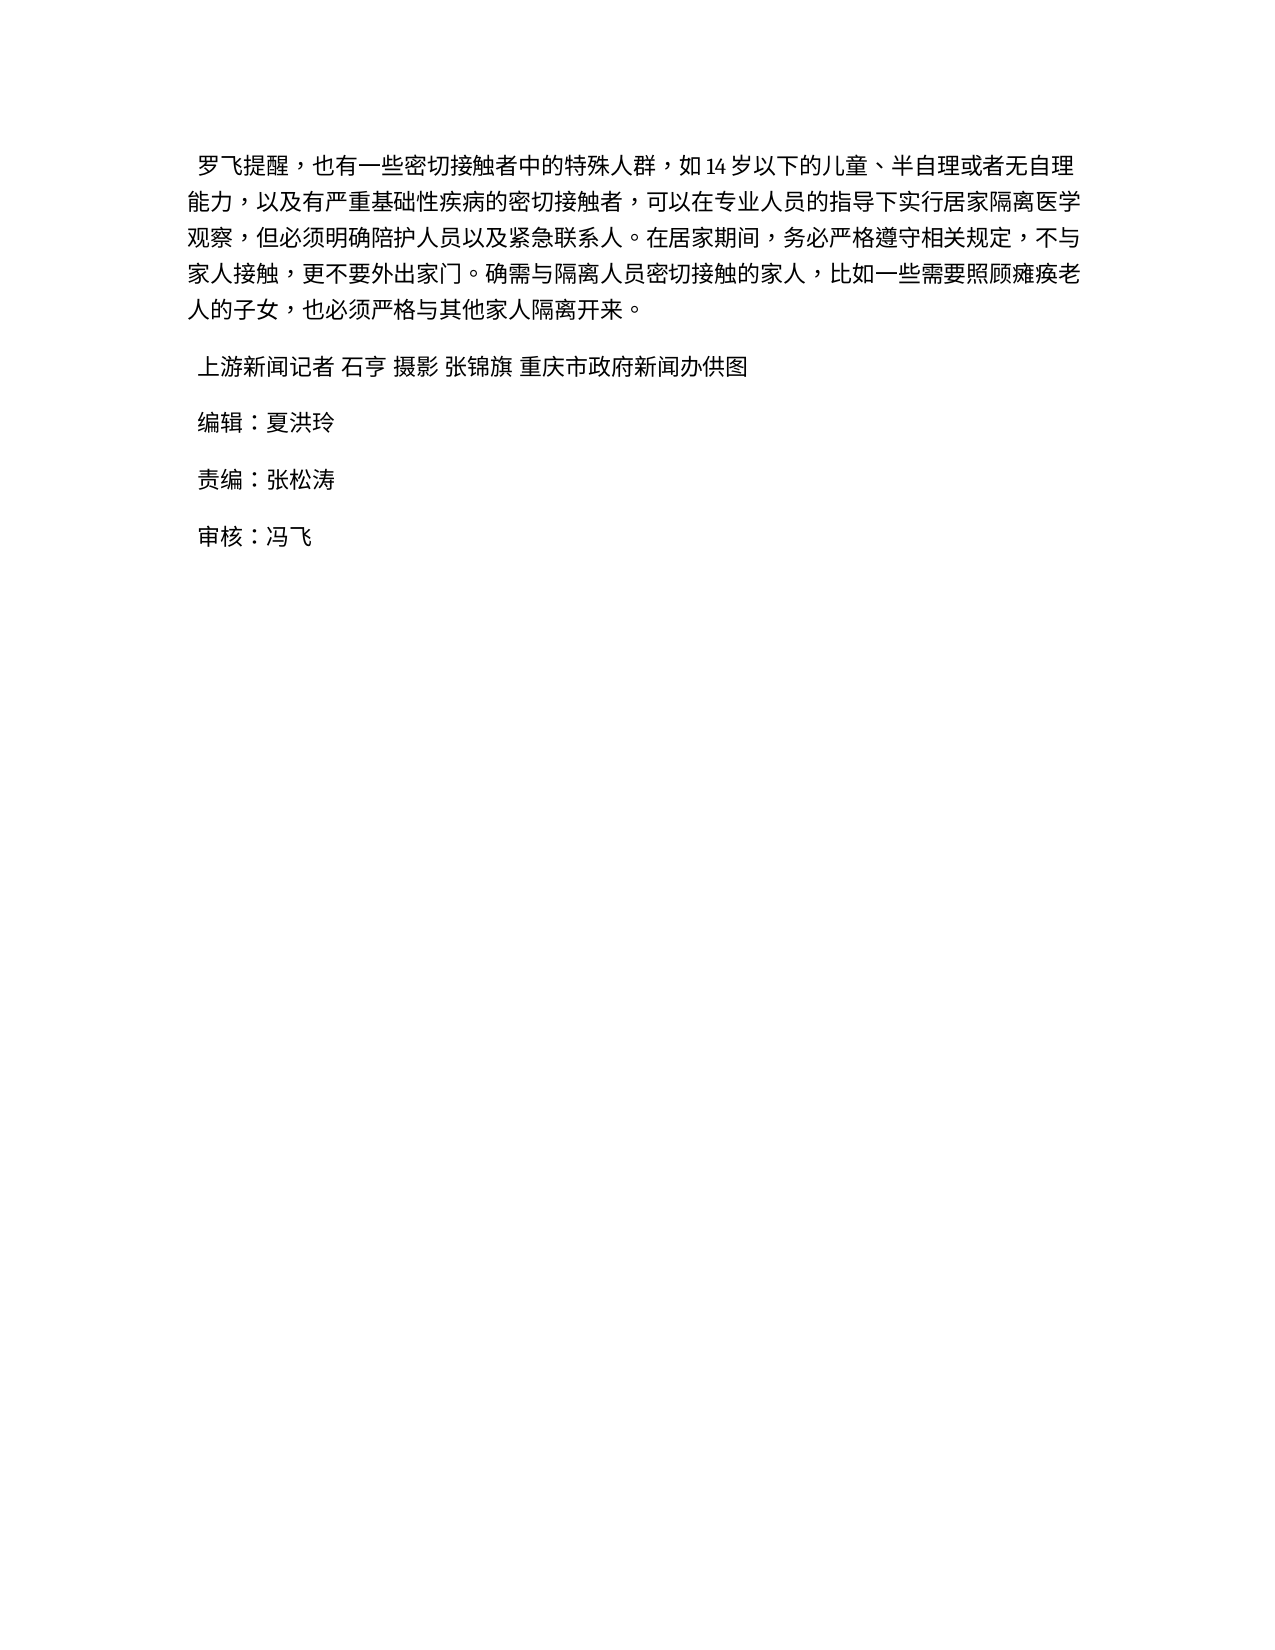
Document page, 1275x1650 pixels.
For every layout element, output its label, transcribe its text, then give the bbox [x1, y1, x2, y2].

text 责编：张松涛 [187, 464, 1087, 495]
text 上游新闻记者 石亨 摄影 张锦旗 重庆市政府新闻办供图 [187, 351, 1087, 382]
text 编辑：夏洪玲 [187, 407, 1087, 438]
text 审核：冯飞 [187, 521, 1087, 552]
text 罗飞提醒，也有一些密切接触者中的特殊人群，如14岁以下的儿童、半自理或者无自理能力，以及有严重基础性疾病的密切接触者，可以在专业人员的指导下实行居家隔离医学观察，但必须明确陪护人员以及紧急联系人。在居家期间，务必严格遵守相关规定，不与家人接触，更不要外出家门。确需与隔离人员密切接触的家人，比如一些需要照顾瘫痪老人的子女，也必须严格与其他家人隔离开来。 [187, 150, 1087, 325]
